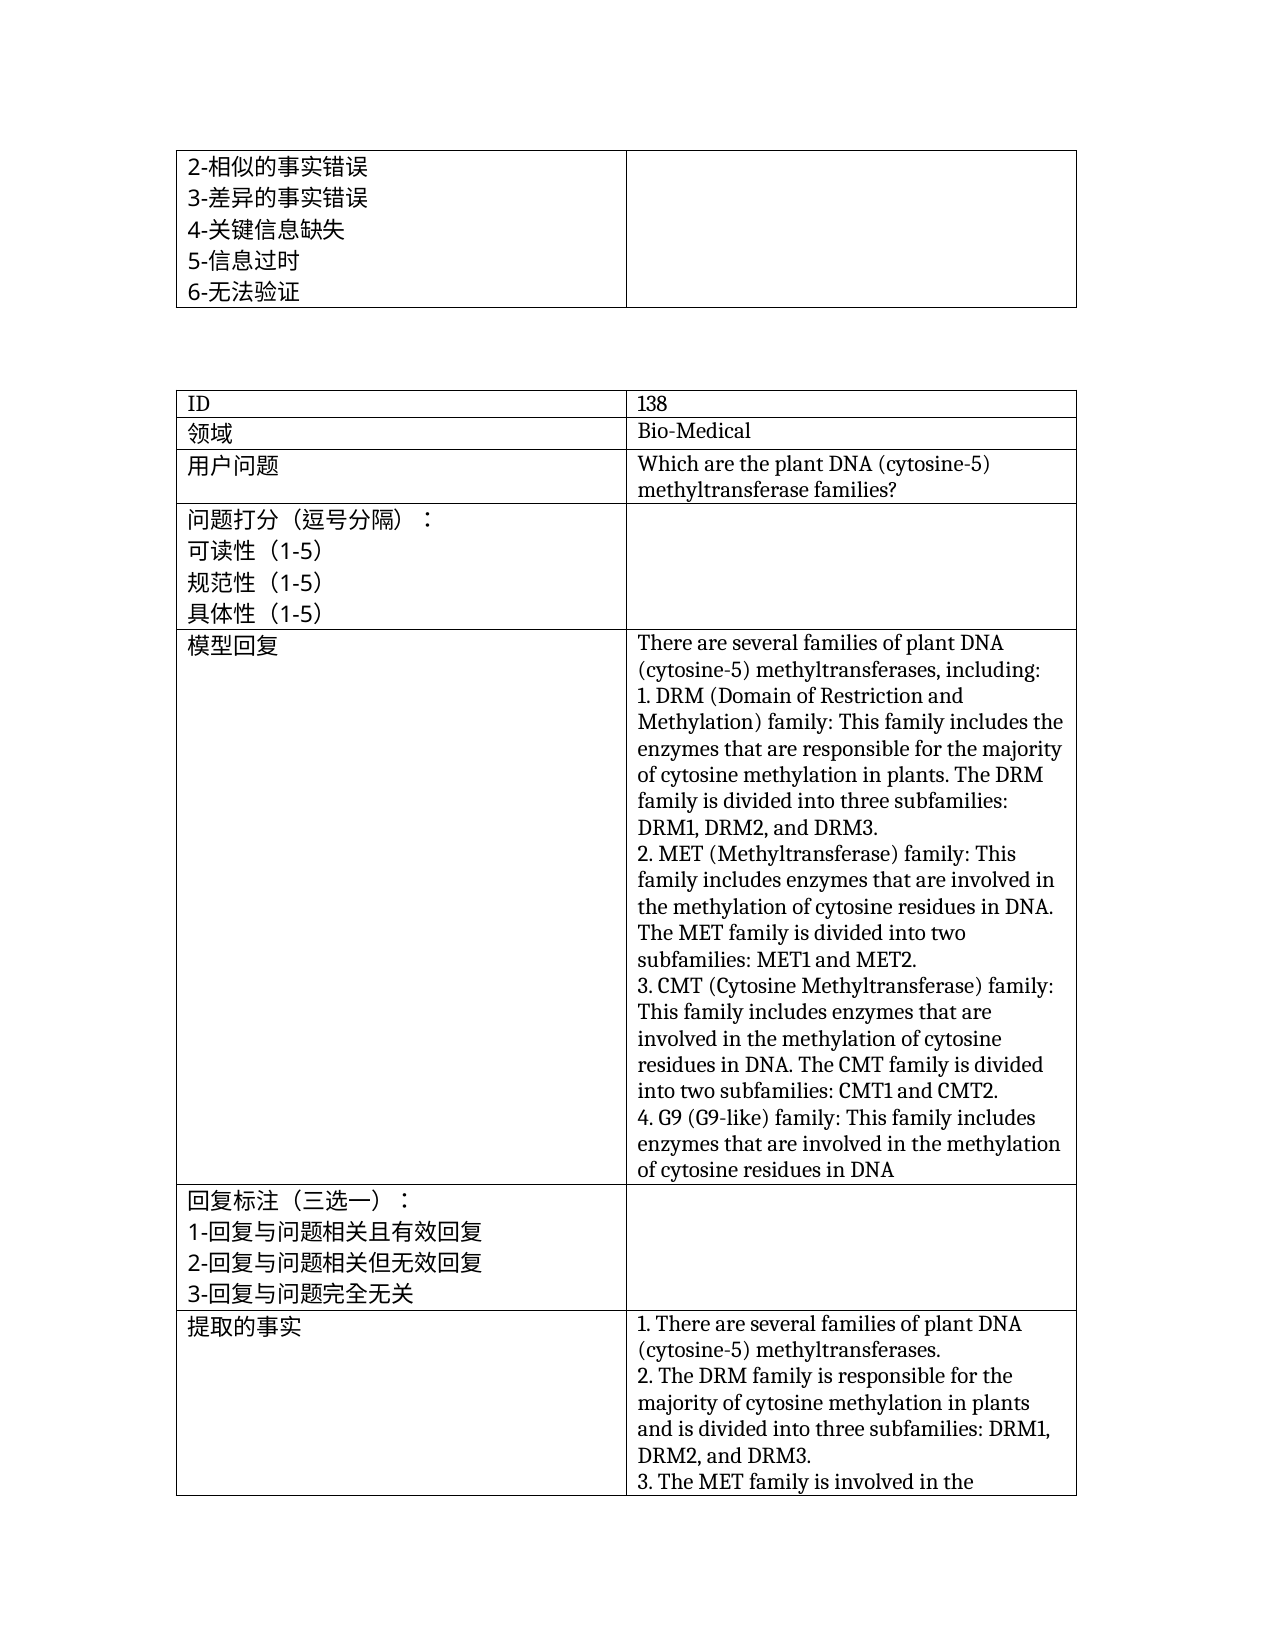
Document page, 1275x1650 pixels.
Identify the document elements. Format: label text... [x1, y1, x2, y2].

table_header 138 [627, 391, 1076, 417]
table_cell 问题打分（逗号分隔）： 可读性（1-5） 规范性（1-5） 具体性（1-5） [177, 504, 626, 629]
table_cell 模型回复 [177, 630, 626, 1183]
table_cell 提取的事实 [177, 1311, 626, 1495]
table_cell Bio-Medical [627, 418, 1076, 449]
table_cell 回复标注（三选一）： 1-回复与问题相关且有效回复 2-回复与问题相关但无效回复 3-回复与问题完全无关 [177, 1185, 626, 1309]
table_header ID [177, 391, 626, 417]
table_cell Which are the plant DNA (cytosine-5) methyltransferase families? [627, 450, 1076, 503]
table_cell There are several families of plant DNA (cytosine-5) methyltransferases, including: 1. DRM (Domain of Restriction and Methylation) family: This family includes the enzymes that are responsible for the majority of cytosine methylation in plants. The DRM family is divided into three subfamilies: DRM1, DRM2, and DRM3. 2. MET (Methyltransferase) family: This family includes enzymes that are involved in the methylation of cytosine residues in DNA. The MET family is divided into two subfamilies: MET1 and MET2. 3. CMT (Cytosine Methyltransferase) family: This family includes enzymes that are involved in the methylation of cytosine residues in DNA. The CMT family is divided into two subfamilies: CMT1 and CMT2. 4. G9 (G9-like) family: This family includes enzymes that are involved in the methylation of cytosine residues in DNA [627, 630, 1076, 1183]
table_cell [627, 504, 1076, 629]
table_cell [627, 151, 1076, 307]
table_cell 用户问题 [177, 450, 626, 503]
table_cell 事实标注 （每条事实六选一）： 1-没有事实错误 2-相似的事实错误 3-差异的事实错误 4-关键信息缺失 5-信息过时 6-无法验证 [177, 151, 626, 307]
table_cell 领域 [177, 418, 626, 449]
table_cell [627, 1185, 1076, 1309]
